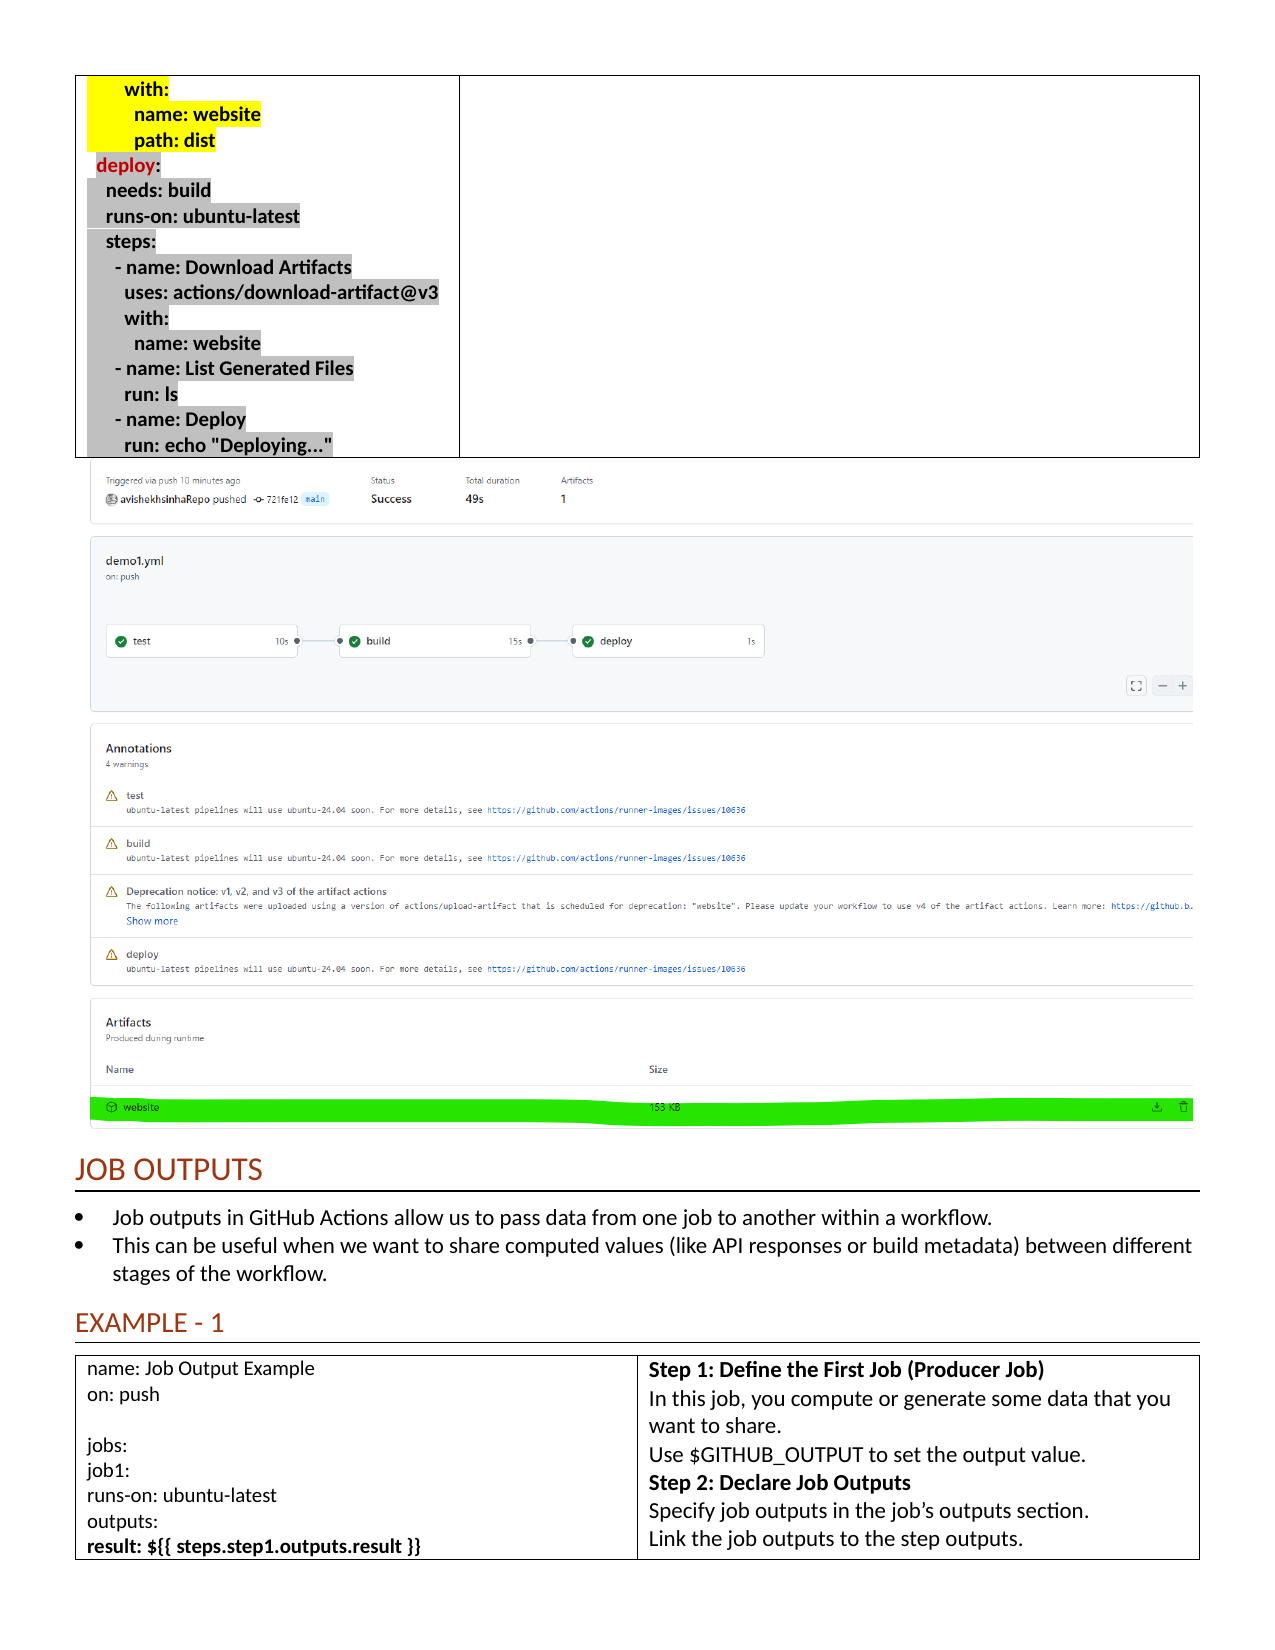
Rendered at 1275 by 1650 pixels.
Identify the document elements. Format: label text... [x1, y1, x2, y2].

list This can be useful when we want to share computed values (like API responses or build metadata) between different stages of the workflow. [75, 1231, 1200, 1287]
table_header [76, 1356, 637, 1559]
list Job outputs in GitHub Actions allow us to pass data from one job to another within a workflow. [75, 1203, 1200, 1231]
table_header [76, 76, 459, 457]
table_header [638, 1356, 1199, 1559]
subtitle EXAMPLE - 1 [75, 1304, 1200, 1342]
picture [75, 458, 1200, 1131]
subtitle JOB OUTPUTS [75, 1147, 1200, 1190]
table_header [460, 76, 1199, 457]
